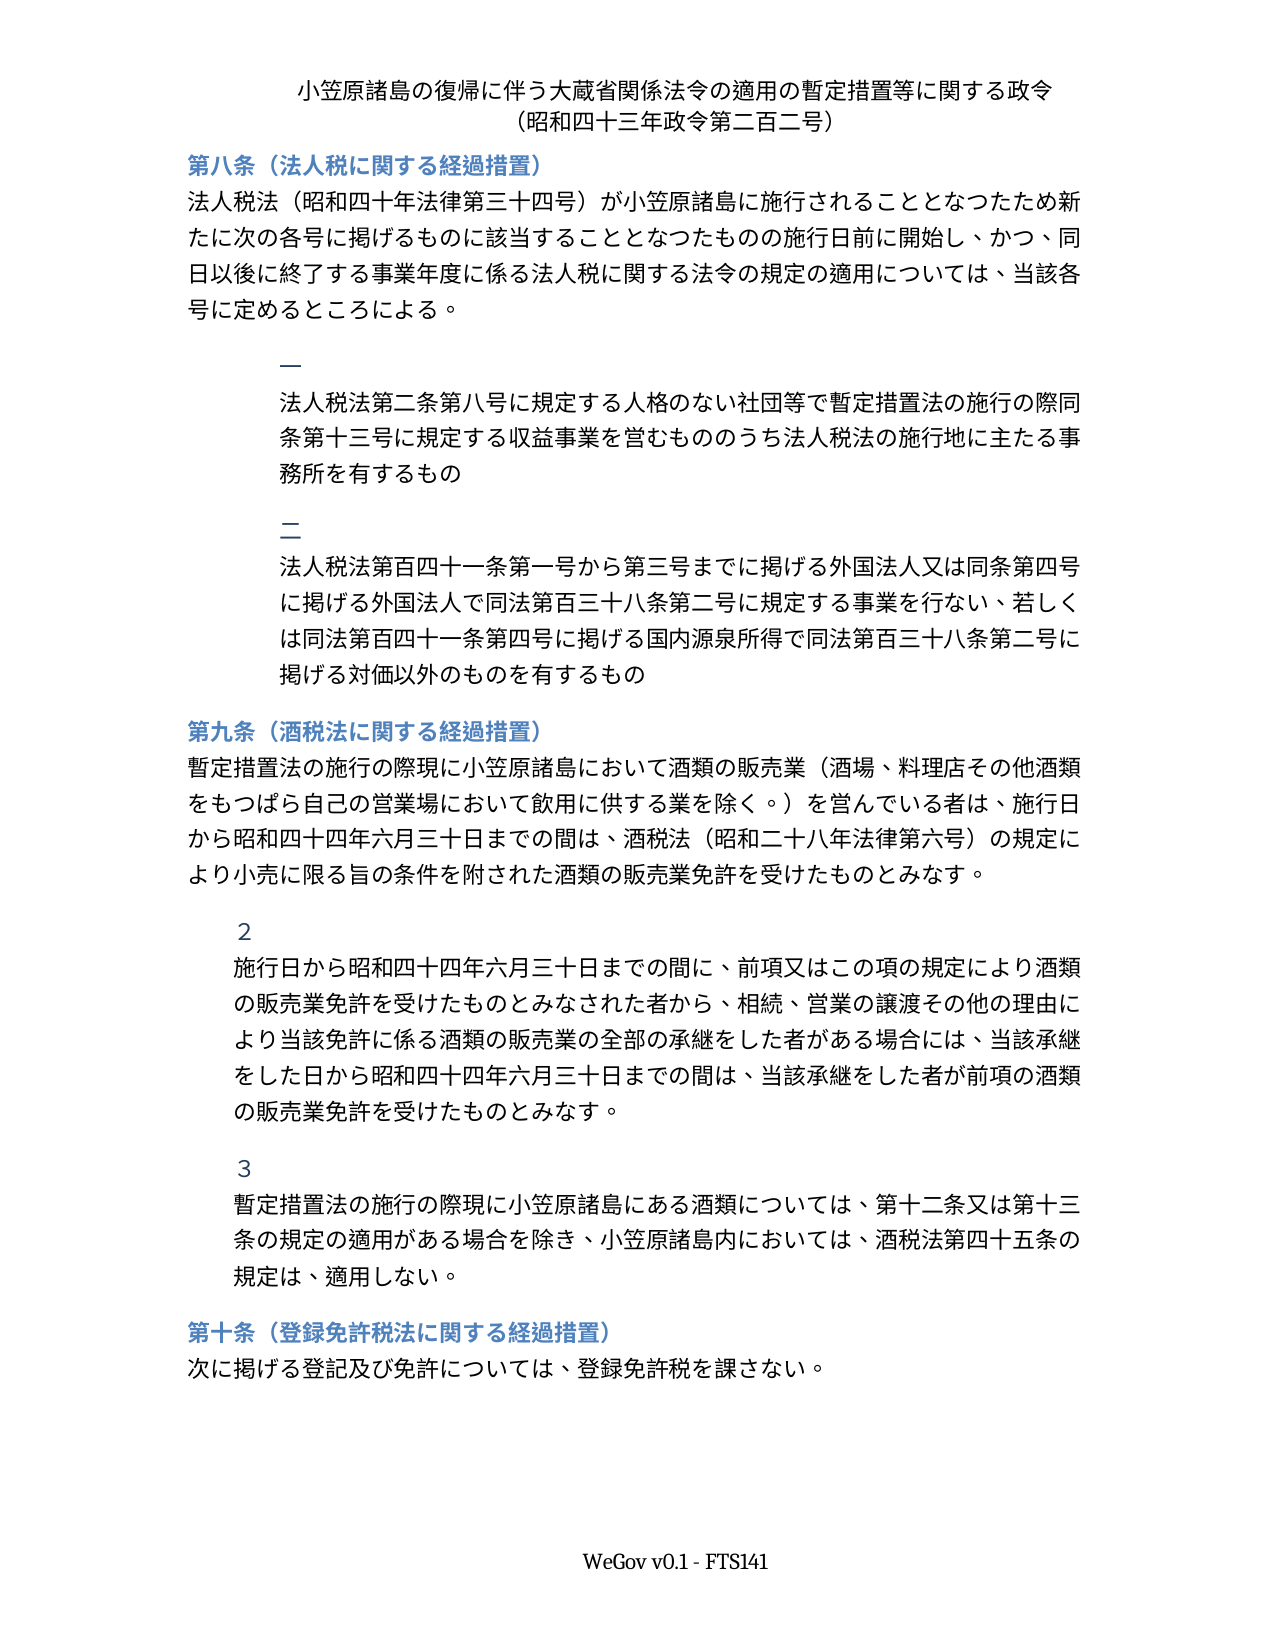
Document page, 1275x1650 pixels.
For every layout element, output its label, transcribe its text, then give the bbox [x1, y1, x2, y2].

text 法人税法第百四十一条第一号から第三号までに掲げる外国法人又は同条第四号に掲げる外国法人で同法第百三十八条第二号に規定する事業を行ない、若しくは同法第百四十一条第四号に掲げる国内源泉所得で同法第百三十八条第二号に掲げる対価以外のものを有するもの [279, 551, 1087, 690]
text 施行日から昭和四十四年六月三十日までの間に、前項又はこの項の規定により酒類の販売業免許を受けたものとみなされた者から、相続、営業の譲渡その他の理由により当該免許に係る酒類の販売業の全部の承継をした者がある場合には、当該承継をした日から昭和四十四年六月三十日までの間は、当該承継をした者が前項の酒類の販売業免許を受けたものとみなす。 [233, 952, 1087, 1127]
text 次に掲げる登記及び免許については、登録免許税を課さない。 [187, 1353, 1087, 1384]
subtitle 第九条（酒税法に関する経過措置） [187, 716, 1087, 747]
subtitle ３ [233, 1153, 1087, 1184]
subtitle 第八条（法人税に関する経過措置） [187, 150, 1087, 181]
text 暫定措置法の施行の際現に小笠原諸島にある酒類については、第十二条又は第十三条の規定の適用がある場合を除き、小笠原諸島内においては、酒税法第四十五条の規定は、適用しない。 [233, 1188, 1087, 1292]
subtitle 第十条（登録免許税法に関する経過措置） [187, 1317, 1087, 1348]
text 法人税法（昭和四十年法律第三十四号）が小笠原諸島に施行されることとなつたため新たに次の各号に掲げるものに該当することとなつたものの施行日前に開始し、かつ、同日以後に終了する事業年度に係る法人税に関する法令の規定の適用については、当該各号に定めるところによる。 [187, 186, 1087, 325]
subtitle 一 [279, 351, 1087, 382]
subtitle ２ [233, 916, 1087, 947]
text 暫定措置法の施行の際現に小笠原諸島において酒類の販売業（酒場、料理店その他酒類をもつぱら自己の営業場において飲用に供する業を除く。）を営んでいる者は、施行日から昭和四十四年六月三十日までの間は、酒税法（昭和二十八年法律第六号）の規定により小売に限る旨の条件を附された酒類の販売業免許を受けたものとみなす。 [187, 752, 1087, 891]
subtitle 二 [279, 515, 1087, 546]
text 法人税法第二条第八号に規定する人格のない社団等で暫定措置法の施行の際同条第十三号に規定する収益事業を営むもののうち法人税法の施行地に主たる事務所を有するもの [279, 386, 1087, 489]
